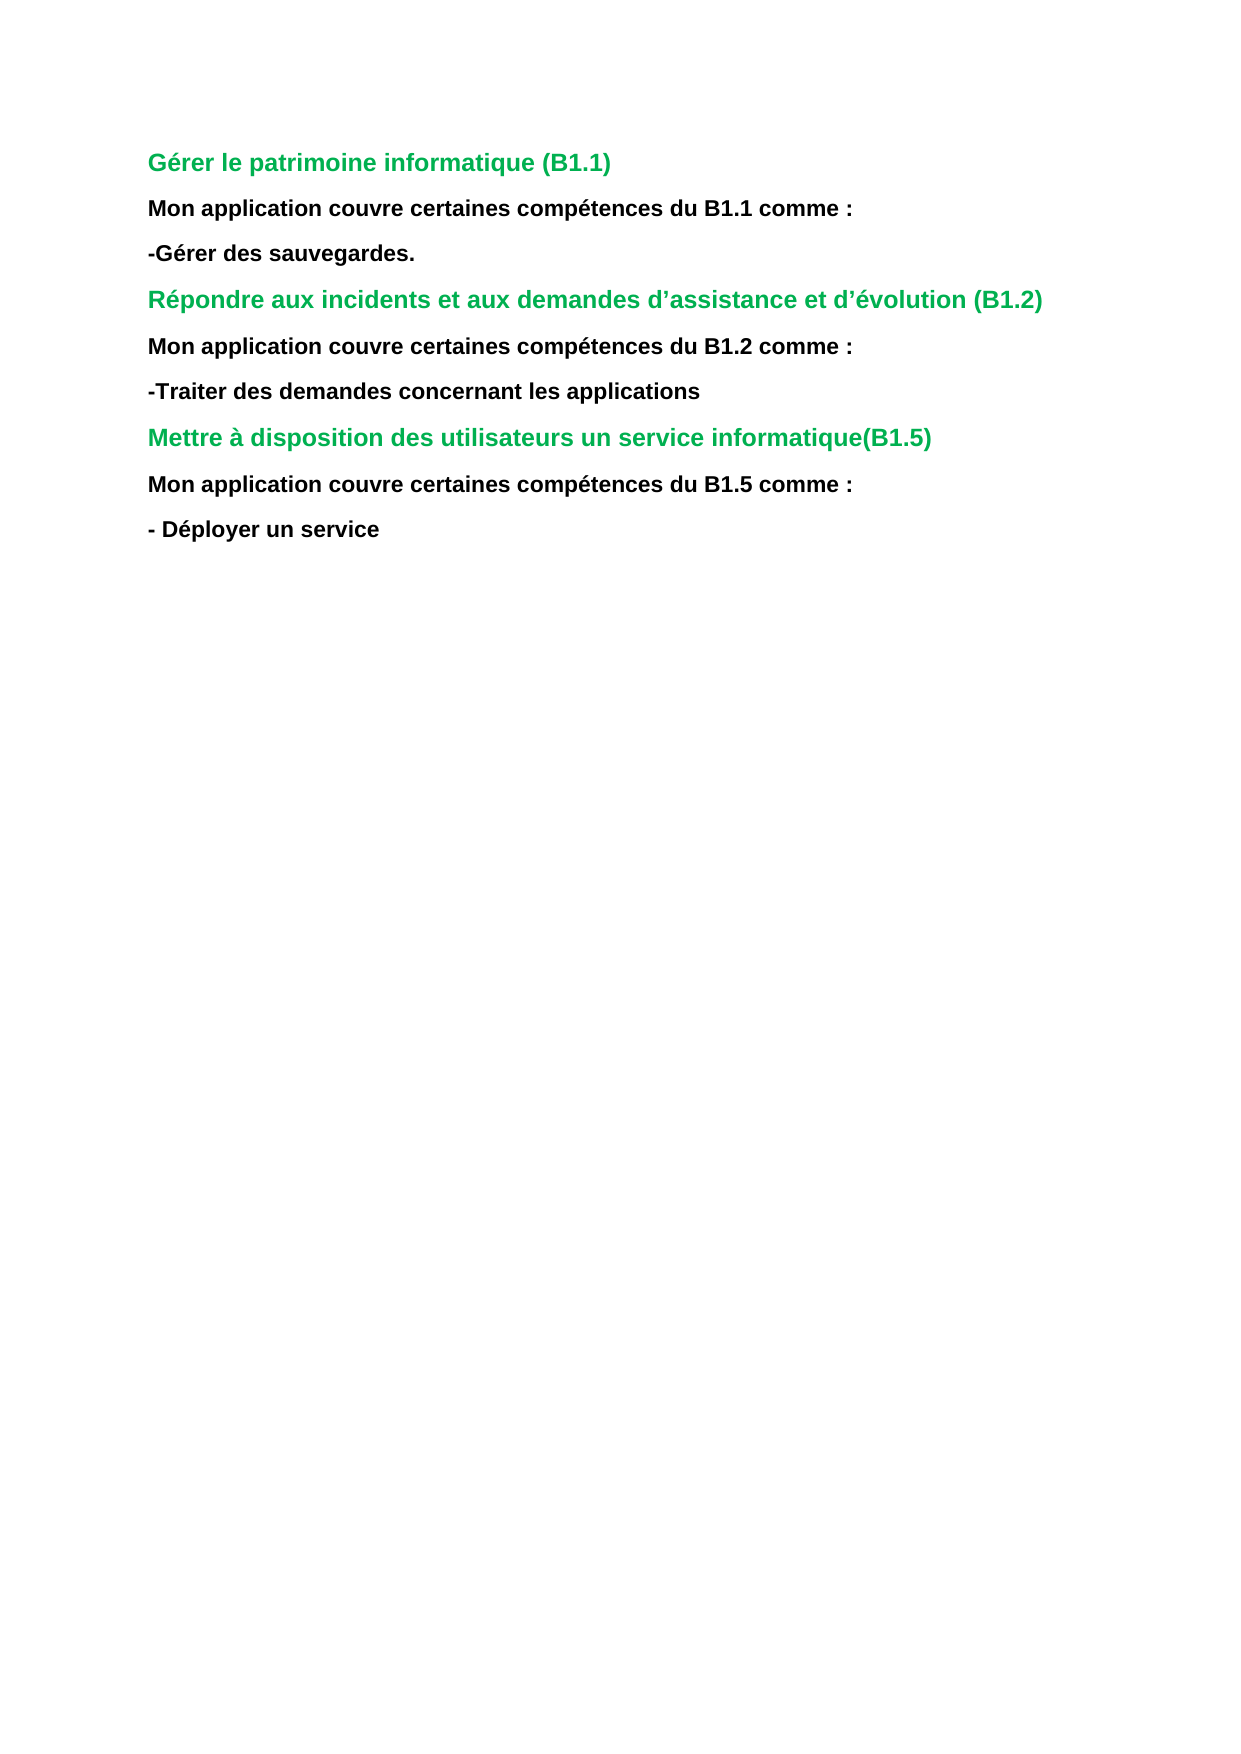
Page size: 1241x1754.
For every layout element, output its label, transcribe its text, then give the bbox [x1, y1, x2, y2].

text Répondre aux incidents et aux demandes d’assistance et d’évolution (B1.2) [148, 286, 1093, 314]
text Gérer le patrimoine informatique (B1.1) [148, 148, 1093, 176]
text - Déployer un service [148, 516, 1093, 543]
text Mon application couvre certaines compétences du B1.5 comme : [148, 471, 1093, 497]
text -Traiter des demandes concernant les applications [148, 378, 1093, 405]
text Mon application couvre certaines compétences du B1.2 comme : [148, 333, 1093, 359]
text -Gérer des sauvegardes. [148, 240, 1093, 267]
text Mettre à disposition des utilisateurs un service informatique(B1.5) [148, 423, 1093, 452]
text Mon application couvre certaines compétences du B1.1 comme : [148, 195, 1093, 222]
